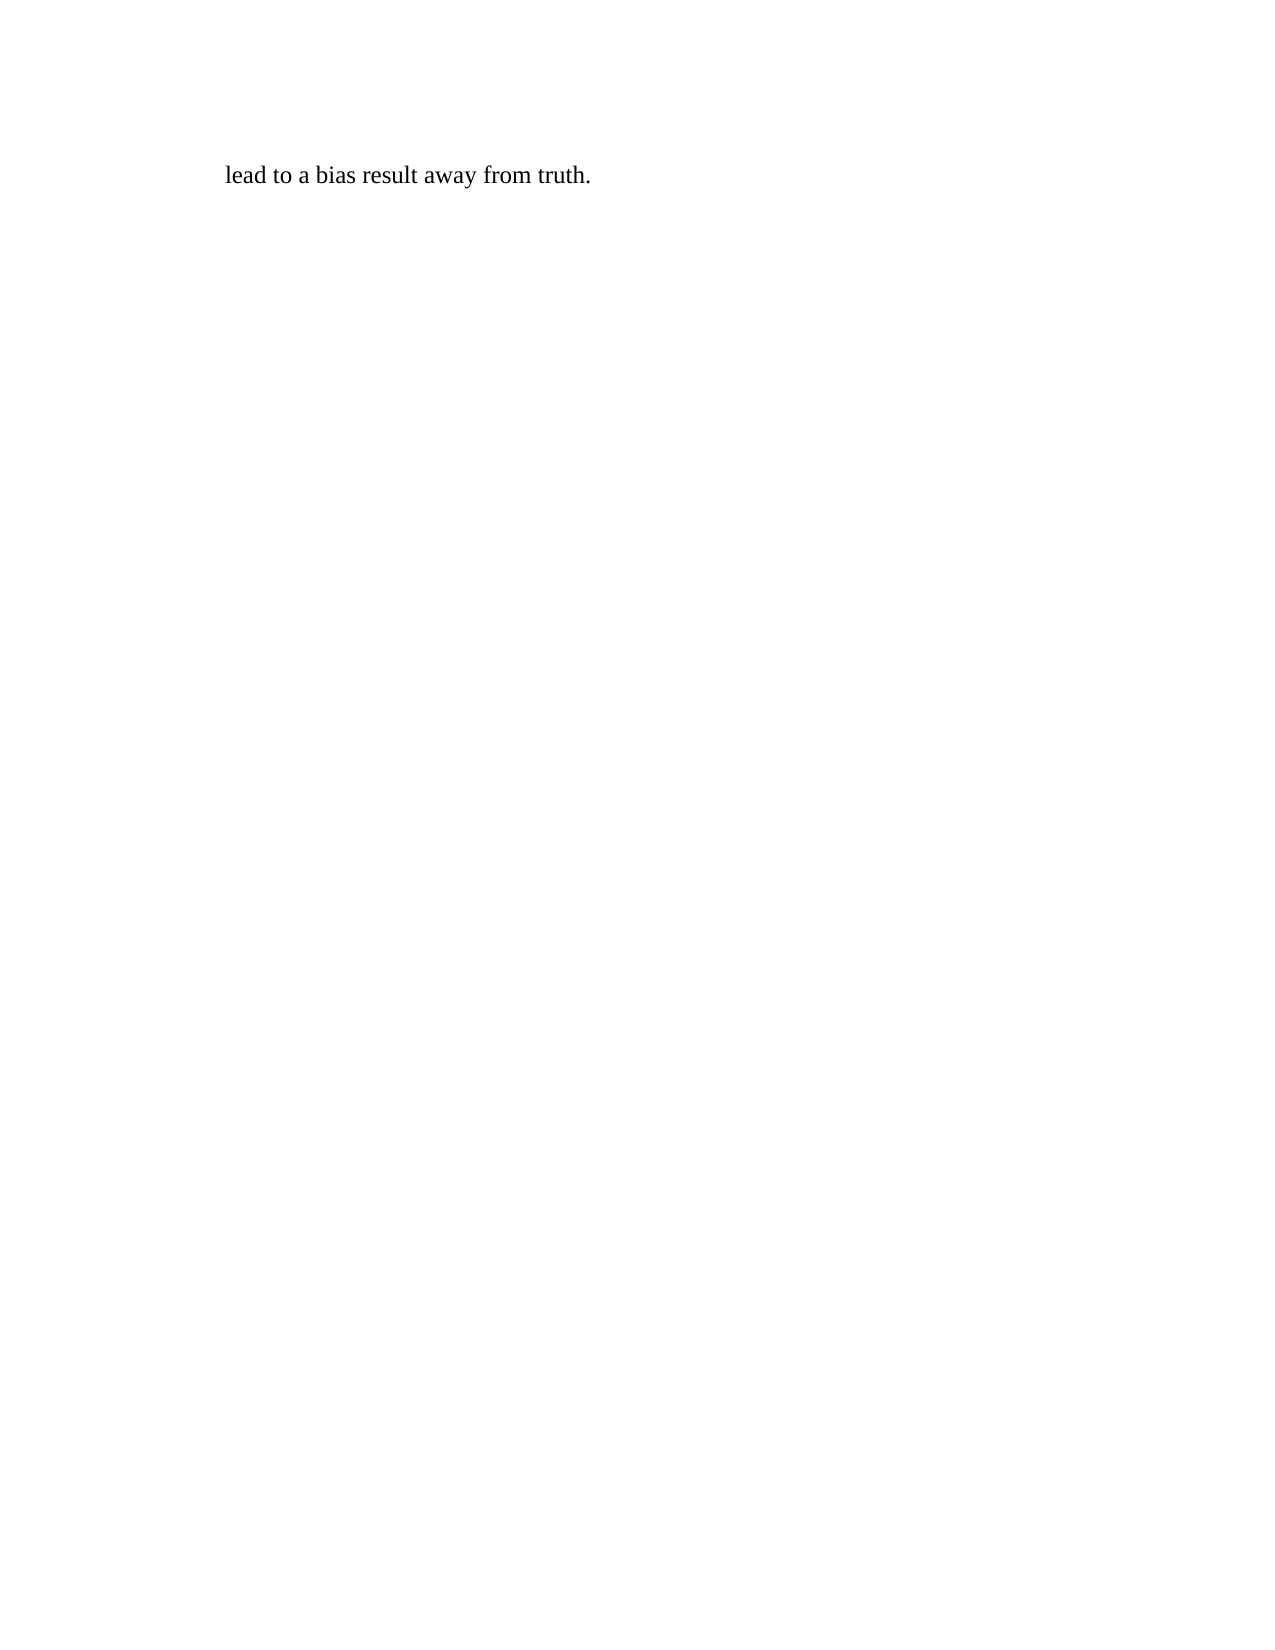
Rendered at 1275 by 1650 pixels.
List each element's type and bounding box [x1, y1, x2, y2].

list [187, 159, 1088, 191]
